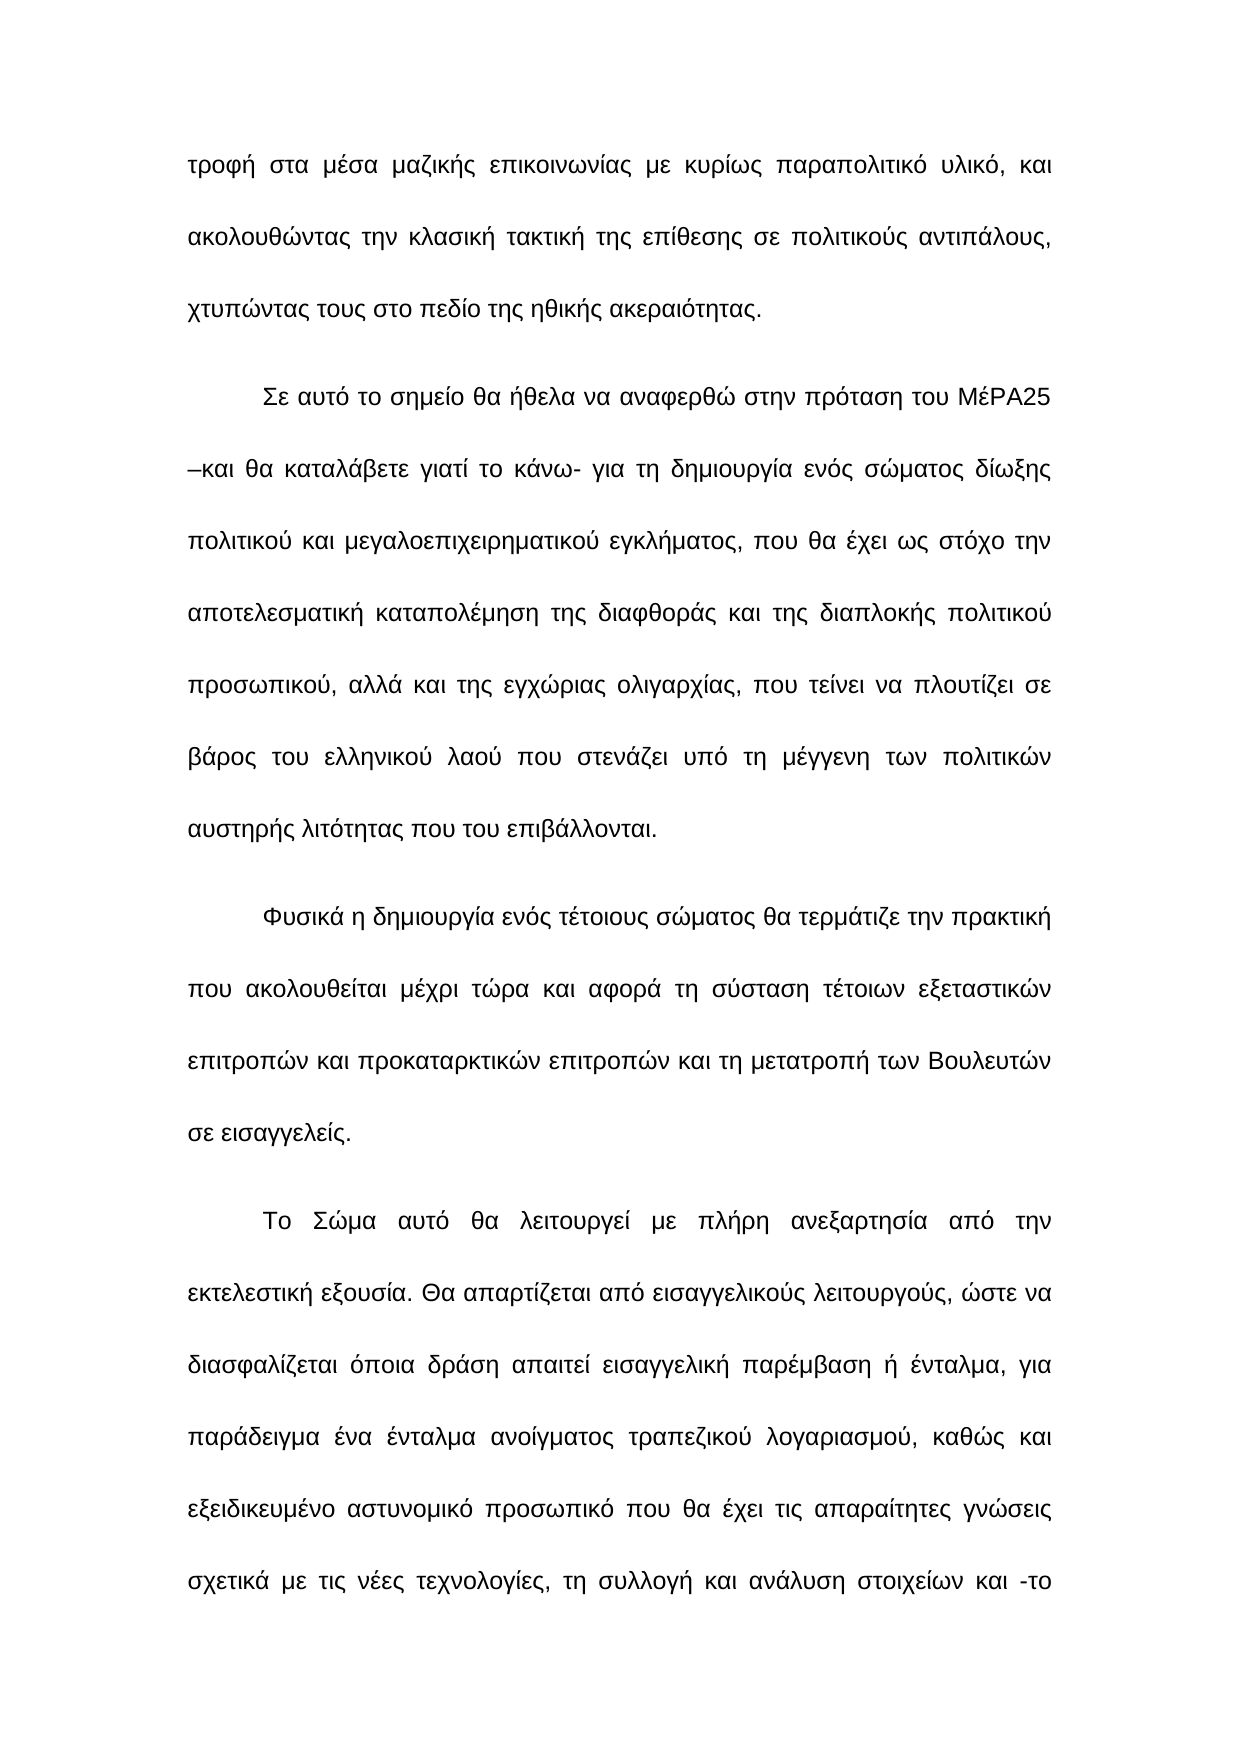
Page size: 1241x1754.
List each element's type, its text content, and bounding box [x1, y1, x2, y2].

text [187, 150, 1053, 322]
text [187, 1206, 1053, 1594]
text Φυσικά η δημιουργία ενός τέτοιους σώματος θα τερμάτιζε την πρακτική που ακολουθείται μέχρι τώρα και αφορά τη σύσταση τέτοιων εξεταστικών επιτροπών και προκαταρκτικών επιτροπών και τη μετατροπή των Βουλευτών σε εισαγγελείς. [187, 902, 1053, 1146]
text Σε αυτό το σημείο θα ήθελα να αναφερθώ στην πρόταση του ΜέΡΑ25 –και θα καταλάβετε γιατί το κάνω- για τη δημιουργία ενός σώματος δίωξης πολιτικού και μεγαλοεπιχειρηματικού εγκλήματος, που θα έχει ως στόχο την αποτελεσματική καταπολέμηση της διαφθοράς και της διαπλοκής πολιτικού προσωπικού, αλλά και της εγχώριας ολιγαρχίας, που τείνει να πλουτίζει σε βάρος του ελληνικού λαού που στενάζει υπό τη μέγγενη των πολιτικών αυστηρής λιτότητας που του επιβάλλονται. [187, 382, 1053, 842]
